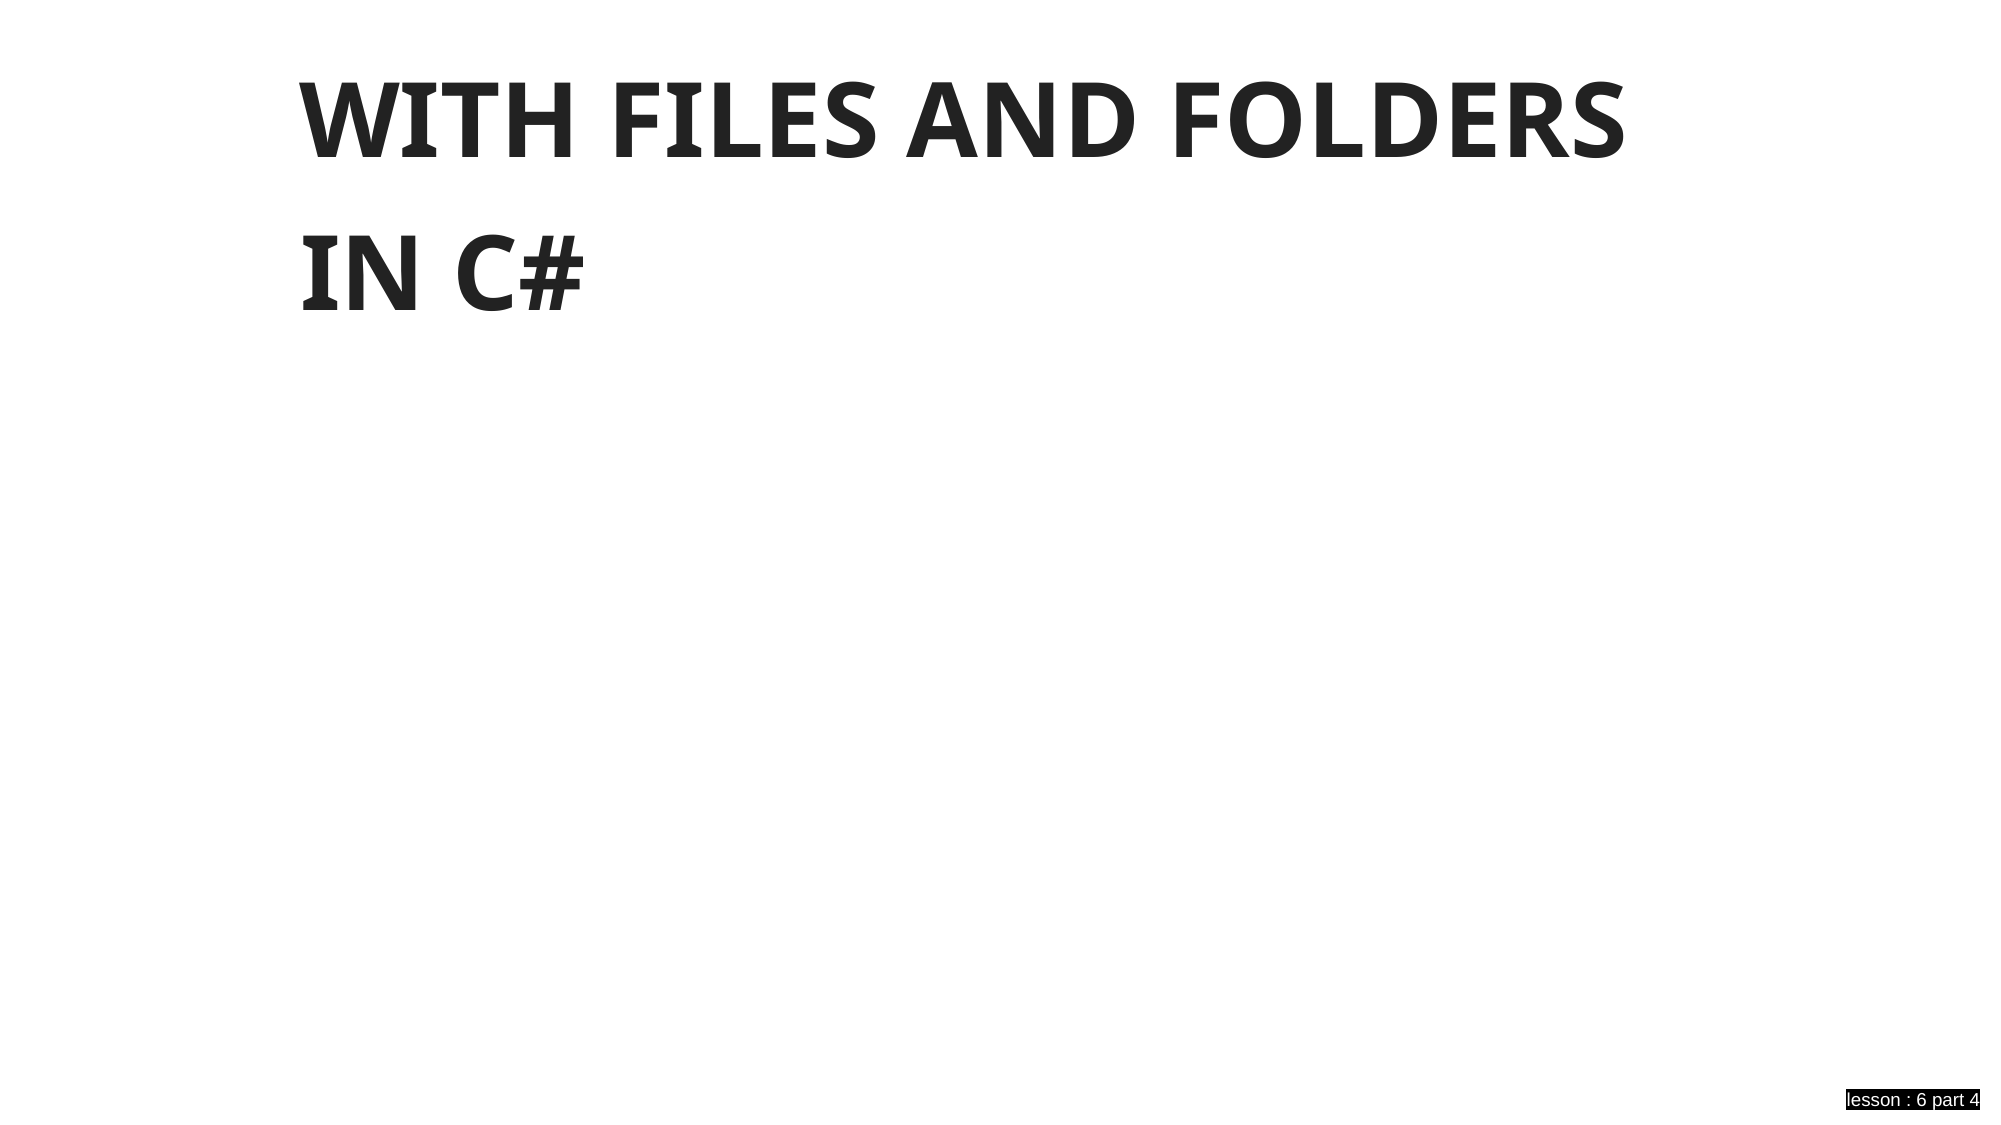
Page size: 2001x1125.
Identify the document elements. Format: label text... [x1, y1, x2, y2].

text WITH FILES AND FOLDERS IN C# [299, 46, 1731, 341]
